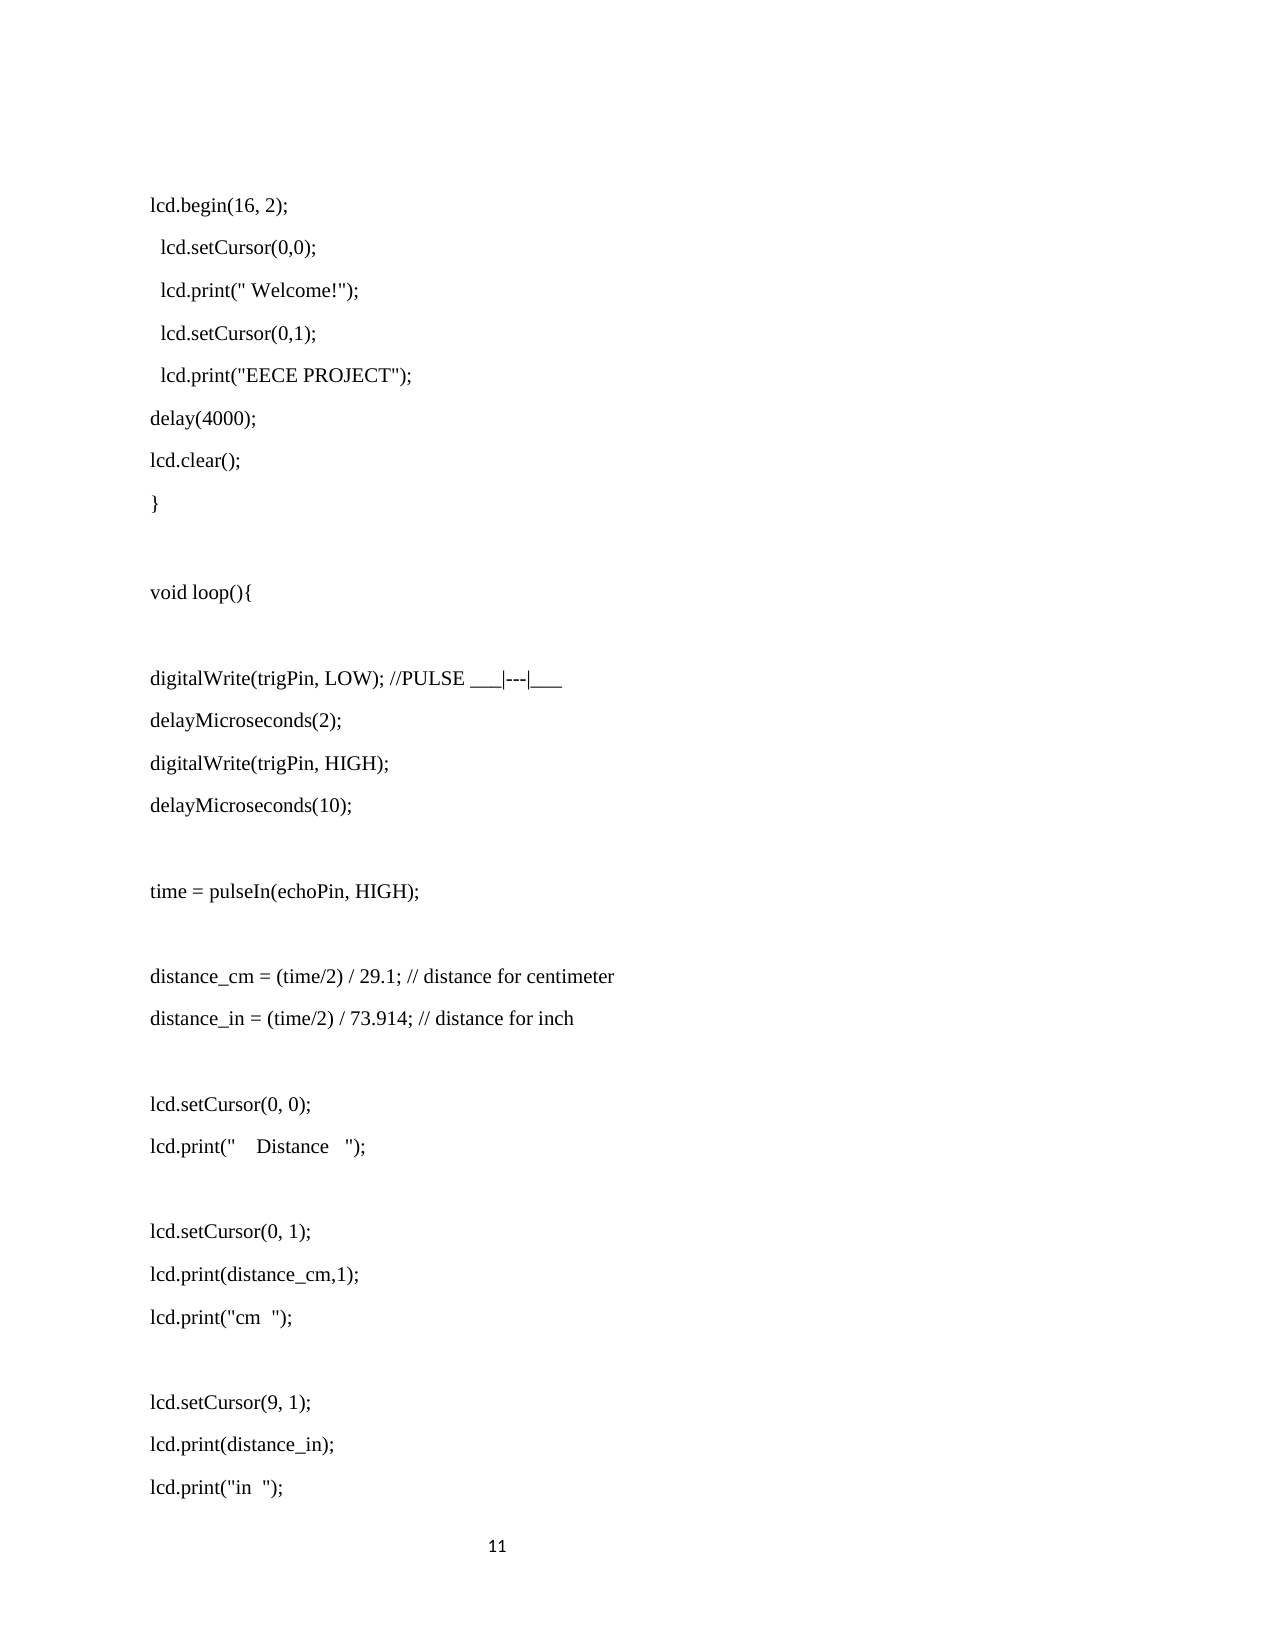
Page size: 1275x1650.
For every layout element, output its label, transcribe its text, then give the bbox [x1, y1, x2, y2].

text delayMicroseconds(2); [150, 708, 1125, 732]
text void loop(){ [150, 580, 1125, 604]
text lcd.setCursor(9, 1); [150, 1390, 1125, 1414]
text delay(4000); [150, 406, 1125, 430]
text delayMicroseconds(10); [150, 793, 1125, 817]
text lcd.print(distance_in); [150, 1432, 1125, 1456]
text lcd.print(" Welcome!"); [150, 278, 1125, 302]
text distance_in = (time/2) / 73.914; // distance for inch [150, 1006, 1125, 1030]
text lcd.setCursor(0, 1); [150, 1219, 1125, 1243]
text lcd.print("in "); [150, 1475, 1125, 1499]
text digitalWrite(trigPin, LOW); //PULSE ___|---|___ [150, 666, 1125, 689]
text } [150, 491, 1125, 515]
text lcd.print("cm "); [150, 1304, 1125, 1329]
text lcd.setCursor(0, 0); [150, 1092, 1125, 1116]
text lcd.setCursor(0,1); [150, 320, 1125, 344]
text lcd.setCursor(0,0); [150, 235, 1125, 259]
text lcd.clear(); [150, 448, 1125, 472]
text lcd.begin(16, 2); [150, 193, 1125, 217]
text lcd.print("EECE PROJECT"); [150, 363, 1125, 387]
text lcd.print(distance_cm,1); [150, 1262, 1125, 1286]
text lcd.print(" Distance "); [150, 1134, 1125, 1158]
text time = pulseIn(echoPin, HIGH); [150, 878, 1125, 903]
text distance_cm = (time/2) / 29.1; // distance for centimeter [150, 964, 1125, 988]
text digitalWrite(trigPin, HIGH); [150, 751, 1125, 775]
